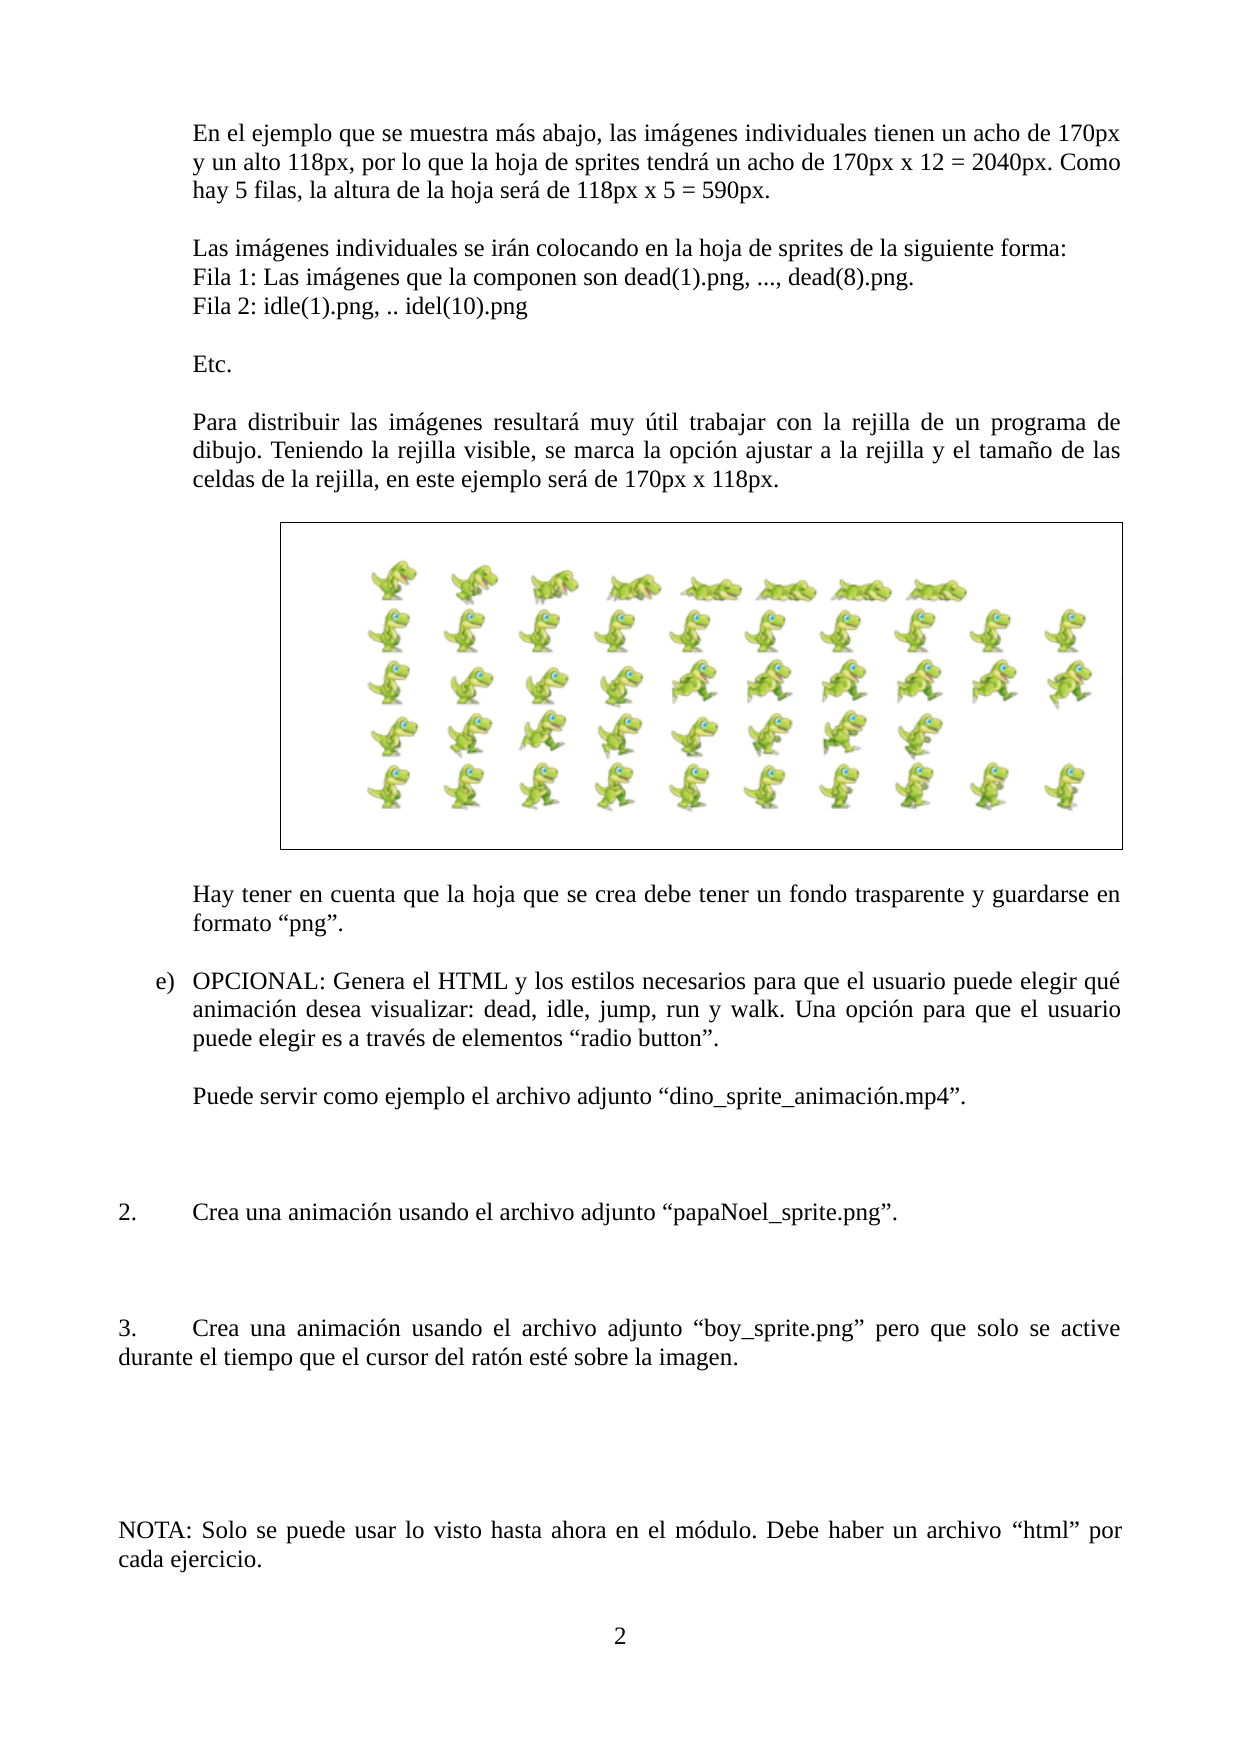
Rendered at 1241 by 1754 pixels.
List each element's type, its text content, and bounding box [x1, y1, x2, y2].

text NOTA: Solo se puede usar lo visto hasta ahora en el módulo. Debe haber un archivo “html” por cada ejercicio. [118, 1515, 1122, 1573]
text Fila 2: idle(1).png, .. idel(10).png [192, 291, 1122, 320]
text Puede servir como ejemplo el archivo adjunto “dino_sprite_animación.mp4”. [192, 1081, 1122, 1110]
text Fila 1: Las imágenes que la componen son dead(1).png, ..., dead(8).png. [192, 262, 1122, 291]
table_header [281, 523, 1122, 849]
list OPCIONAL: Genera el HTML y los estilos necesarios para que el usuario puede elegir qué animación desea visualizar: dead, idle, jump, run y walk. Una opción para que el usuario puede elegir es a través de elementos “radio button”. [155, 966, 1122, 1052]
text Etc. [192, 349, 1122, 378]
list Crea una animación usando el archivo adjunto “boy_sprite.png” pero que solo se active durante el tiempo que el cursor del ratón esté sobre la imagen. [118, 1313, 1122, 1370]
text Las imágenes individuales se irán colocando en la hoja de sprites de la siguiente forma: [192, 233, 1122, 262]
text En el ejemplo que se muestra más abajo, las imágenes individuales tienen un acho de 170px y un alto 118px, por lo que la hoja de sprites tendrá un acho de 170px x 12 = 2040px. Como hay 5 filas, la altura de la hoja será de 118px x 5 = 590px. [192, 118, 1122, 204]
text Hay tener en cuenta que la hoja que se crea debe tener un fondo trasparente y guardarse en formato “png”. [192, 879, 1122, 937]
picture [366, 552, 1122, 820]
text Para distribuir las imágenes resultará muy útil trabajar con la rejilla de un programa de dibujo. Teniendo la rejilla visible, se marca la opción ajustar a la rejilla y el tamaño de las celdas de la rejilla, en este ejemplo será de 170px x 118px. [192, 407, 1122, 493]
list Crea una animación usando el archivo adjunto “papaNoel_sprite.png”. [118, 1197, 1122, 1226]
